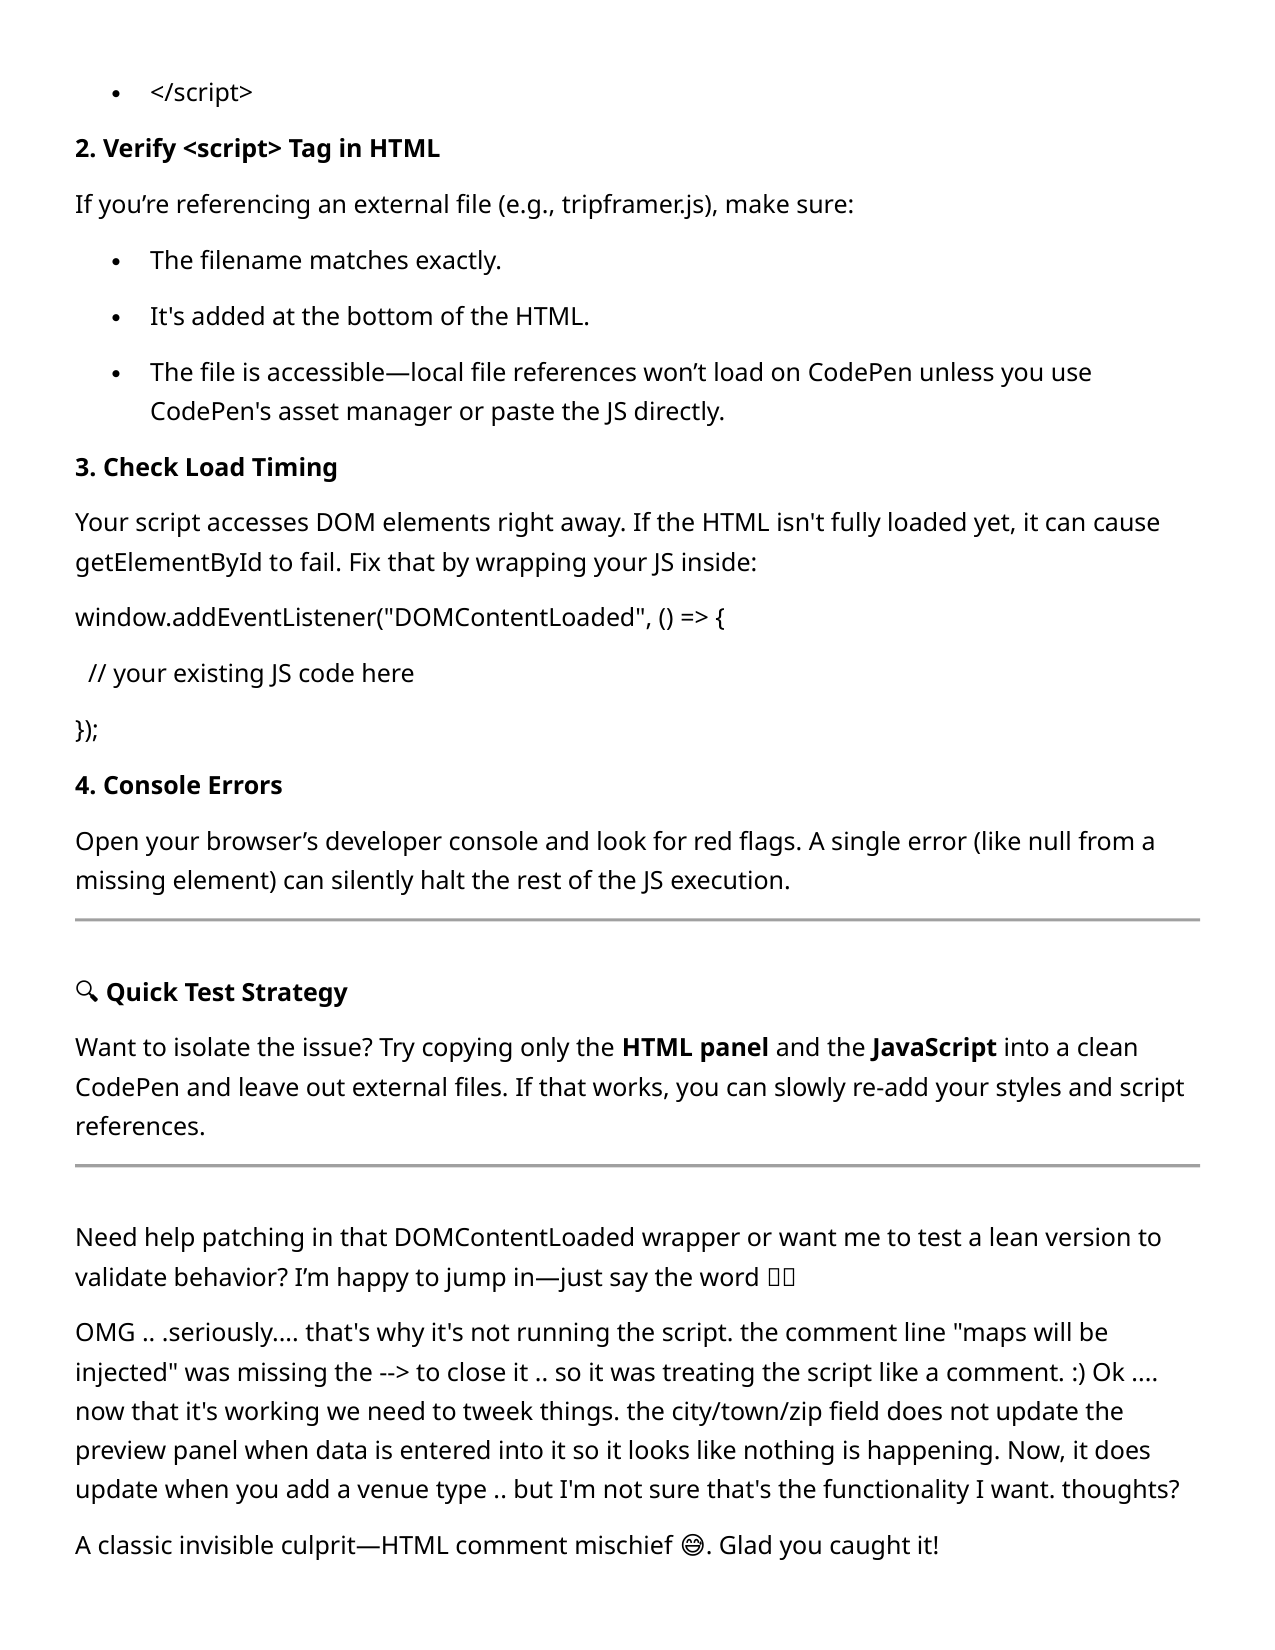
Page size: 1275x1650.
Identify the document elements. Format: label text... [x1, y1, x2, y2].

list </script> [112, 75, 1200, 109]
text 3. Check Load Timing [75, 449, 1200, 483]
list The filename matches exactly. [112, 242, 1200, 277]
text Need help patching in that DOMContentLoaded wrapper or want me to test a lean version to validate behavior? I’m happy to jump in—just say the word 🧪✨ [75, 1220, 1200, 1293]
list It's added at the bottom of the HTML. [112, 298, 1200, 332]
text A classic invisible culprit—HTML comment mischief 😅. Glad you caught it! [75, 1527, 1200, 1562]
text // your existing JS code here [75, 656, 1200, 690]
text Open your browser’s developer console and look for red flags. A single error (like null from a missing element) can silently halt the rest of the JS execution. [75, 823, 1200, 897]
text Your script accesses DOM elements right away. If the HTML isn't fully loaded yet, it can cause getElementById to fail. Fix that by wrapping your JS inside: [75, 505, 1200, 578]
text }); [75, 712, 1200, 746]
text 2. Verify <script> Tag in HTML [75, 131, 1200, 165]
list The file is accessible—local file references won’t load on CodePen unless you use CodePen's asset manager or paste the JS directly. [112, 354, 1200, 427]
text 🔍 Quick Test Strategy [75, 974, 1200, 1008]
text 4. Console Errors [75, 767, 1200, 802]
text If you’re referencing an external file (e.g., tripframer.js), make sure: [75, 187, 1200, 221]
text window.addEventListener("DOMContentLoaded", () => { [75, 600, 1200, 634]
text Want to isolate the issue? Try copying only the HTML panel and the JavaScript into a clean CodePen and leave out external files. If that works, you can slowly re-add your styles and script references. [75, 1030, 1200, 1142]
text OMG .. .seriously.... that's why it's not running the script. the comment line "maps will be injected" was missing the --> to close it .. so it was treating the script like a comment. :) Ok .... now that it's working we need to tweek things. the city/town/zip field does not update the preview panel when data is entered into it so it looks like nothing is happening. Now, it does update when you add a venue type .. but I'm not sure that's the functionality I want. thoughts? [75, 1315, 1200, 1506]
